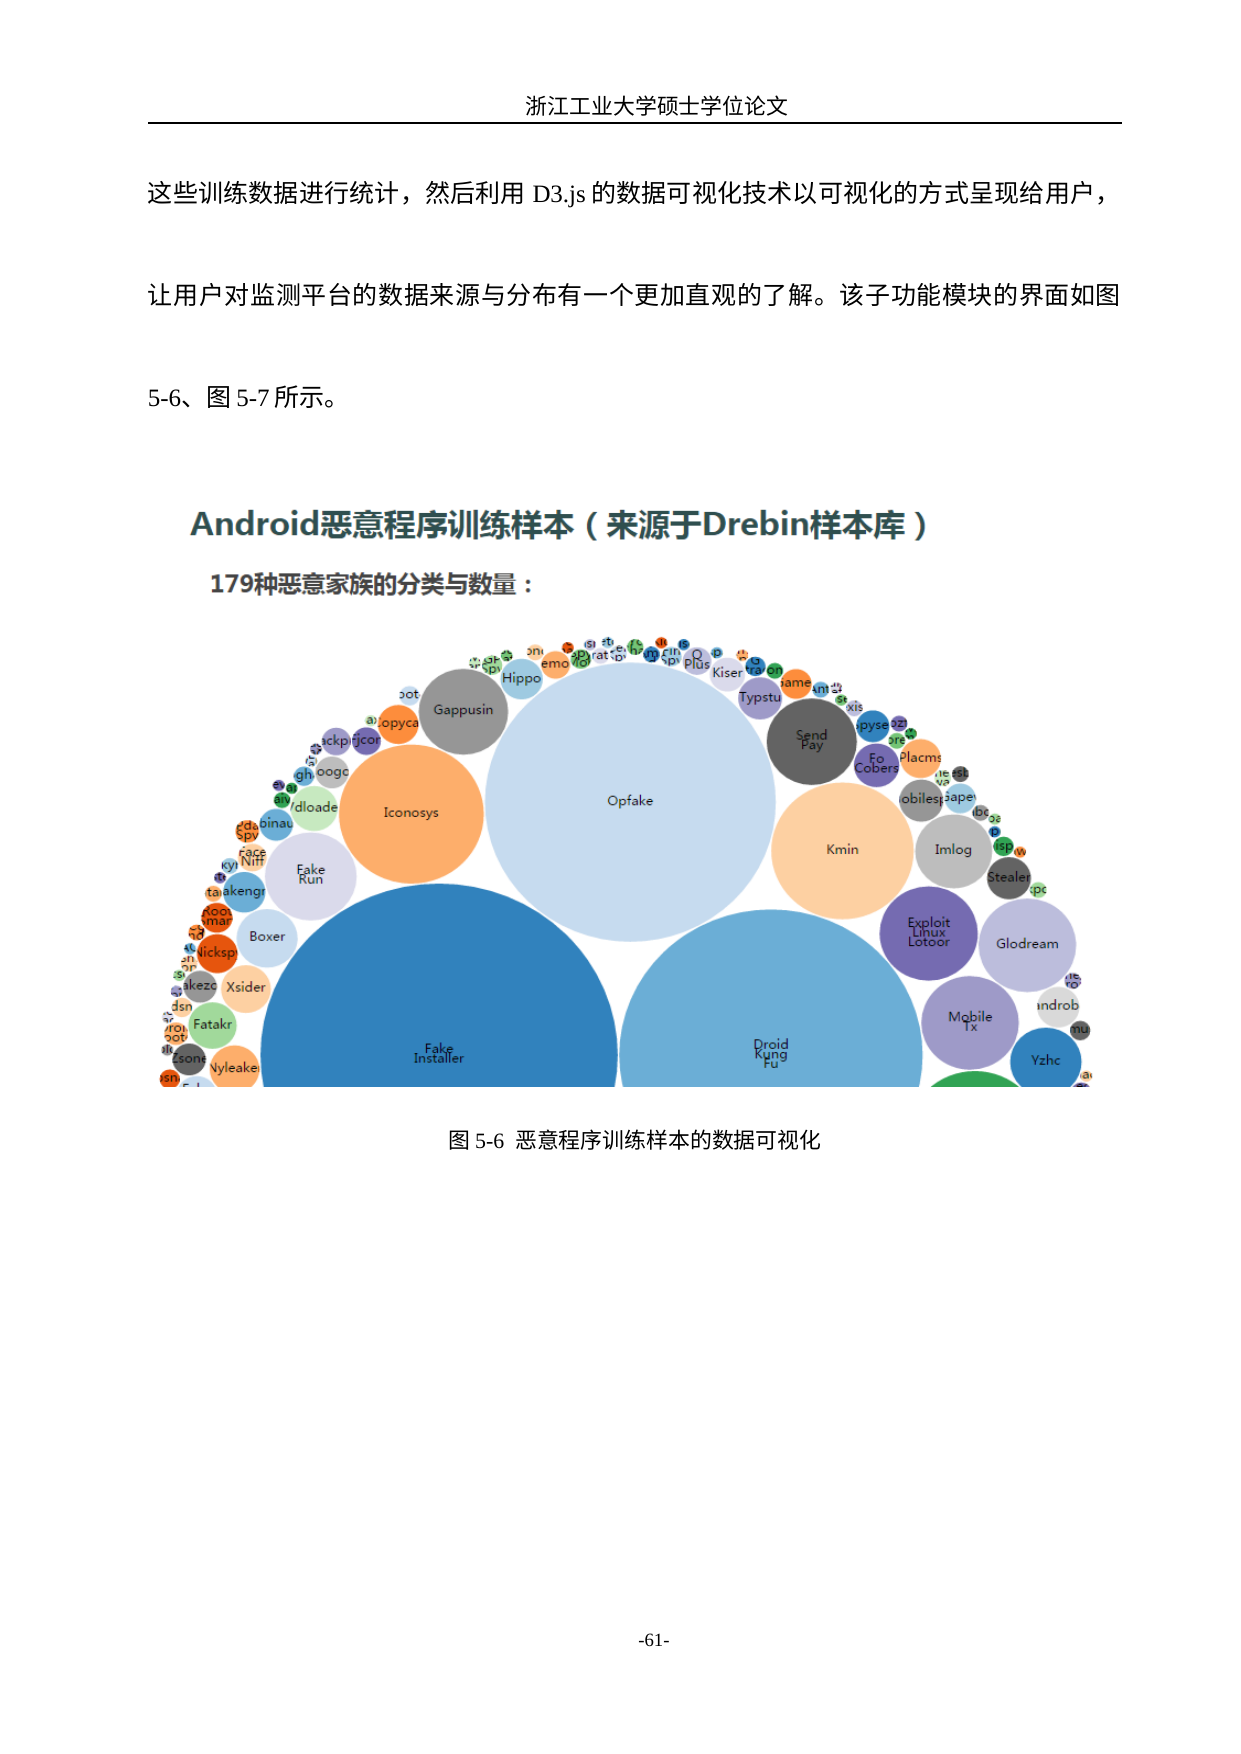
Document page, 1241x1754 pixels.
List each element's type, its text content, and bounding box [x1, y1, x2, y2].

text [148, 158, 1122, 429]
picture [148, 496, 1122, 1087]
text 图5-6 恶意程序训练样本的数据可视化 [148, 1122, 1122, 1156]
